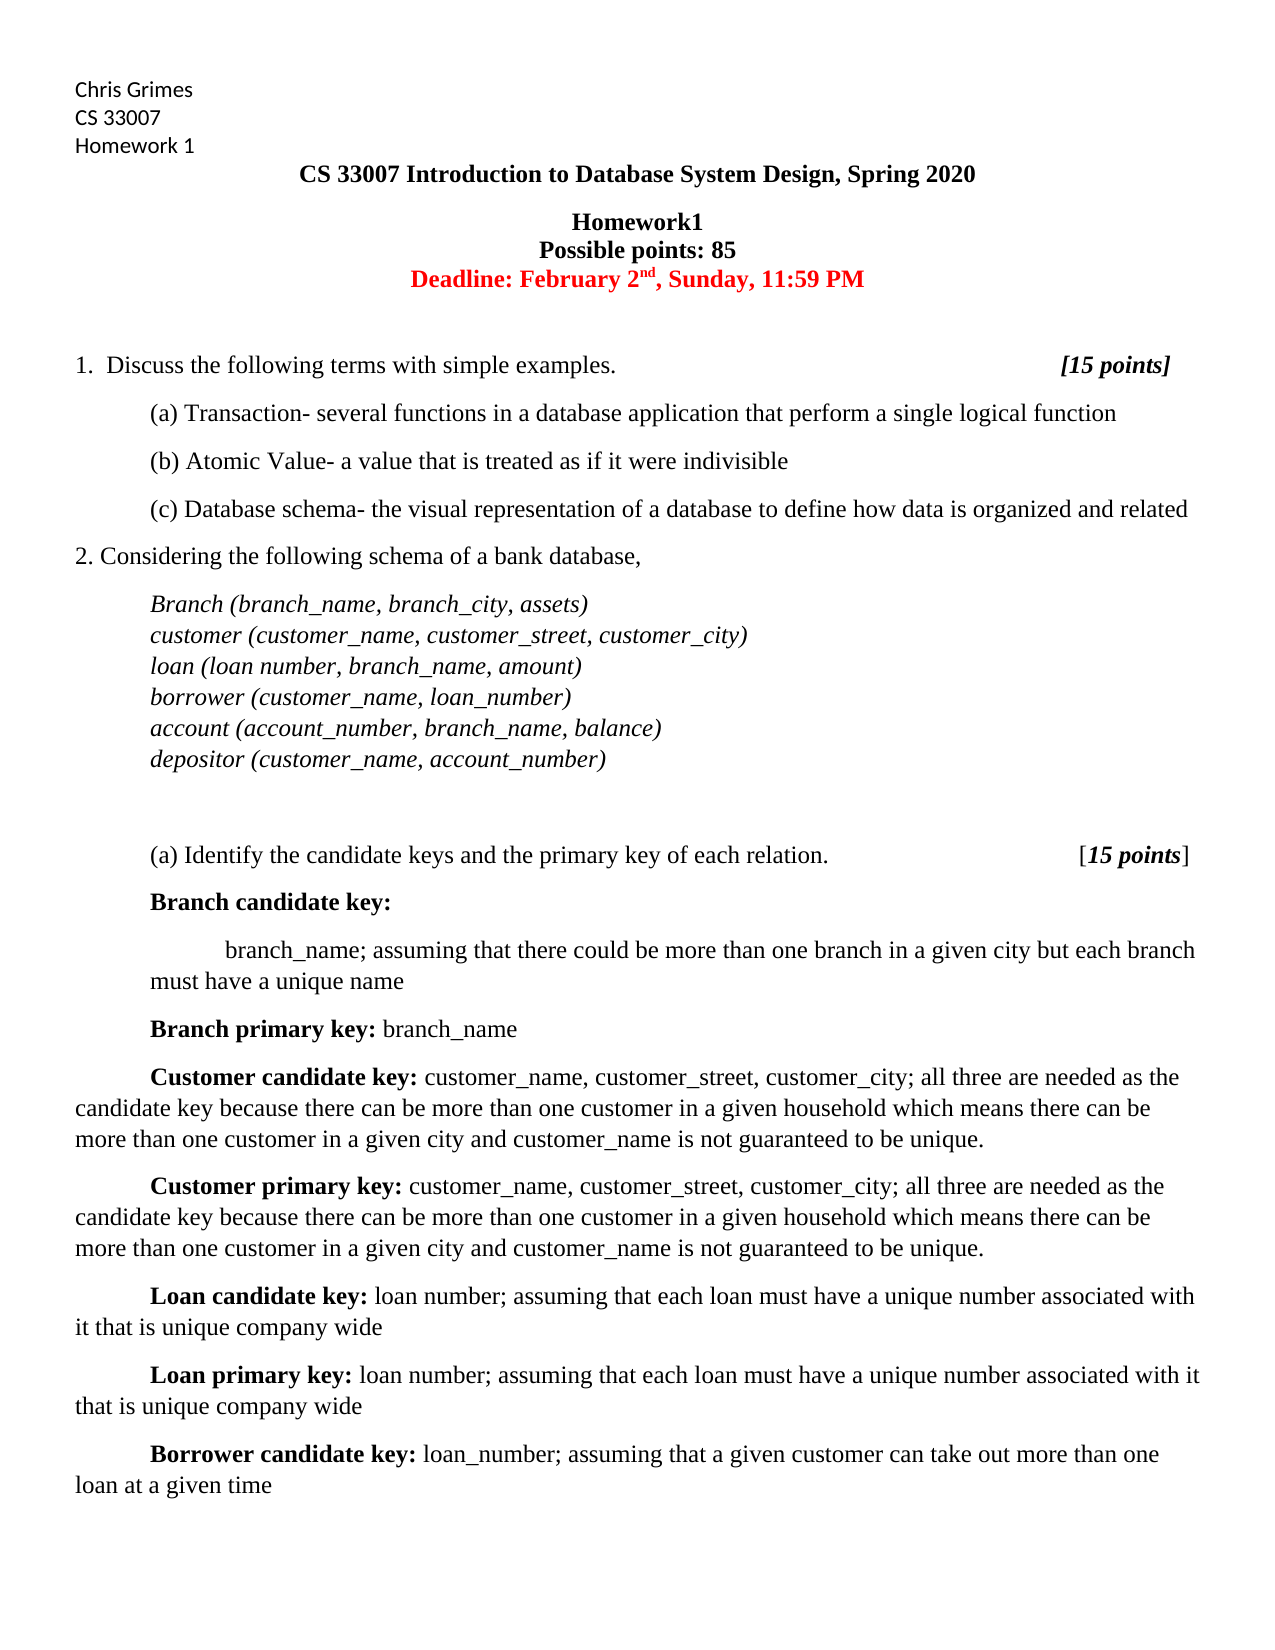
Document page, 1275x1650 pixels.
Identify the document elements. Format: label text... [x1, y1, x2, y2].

text Branch primary key: branch_name [75, 1014, 1200, 1043]
text branch_name; assuming that there could be more than one branch in a given city but each branch must have a unique name [150, 935, 1200, 995]
text Homework1 [75, 207, 1200, 236]
text Borrower candidate key: loan_number; assuming that a given customer can take out more than one loan at a given time [75, 1439, 1200, 1498]
text Deadline: February 2nd, Sunday, 11:59 PM [75, 264, 1200, 293]
text Customer candidate key: customer_name, customer_street, customer_city; all three are needed as the candidate key because there can be more than one customer in a given household which means there can be more than one customer in a given city and customer_name is not guaranteed to be unique. [75, 1062, 1200, 1152]
text Loan candidate key: loan number; assuming that each loan must have a unique number associated with it that is unique company wide [75, 1281, 1200, 1341]
list loan (loan number, branch_name, amount) [150, 651, 1200, 680]
list customer (customer_name, customer_street, customer_city) [150, 620, 1200, 649]
text Customer primary key: customer_name, customer_street, customer_city; all three are needed as the candidate key because there can be more than one customer in a given household which means there can be more than one customer in a given city and customer_name is not guaranteed to be unique. [75, 1171, 1200, 1262]
text 1. Discuss the following terms with simple examples. [15 points] [75, 351, 1200, 379]
text 2. Considering the following schema of a bank database, [75, 541, 1200, 570]
text (b) Atomic Value- a value that is treated as if it were indivisible [75, 446, 1200, 475]
text Loan primary key: loan number; assuming that each loan must have a unique number associated with it that is unique company wide [75, 1360, 1200, 1420]
text (a) Transaction- several functions in a database application that perform a single logical function [75, 398, 1200, 427]
text (a) Identify the candidate keys and the primary key of each relation. [15 points] [75, 840, 1200, 868]
text Branch candidate key: [75, 887, 1200, 916]
list depositor (customer_name, account_number) [150, 744, 1200, 773]
list borrower (customer_name, loan_number) [150, 682, 1200, 711]
text Possible points: 85 [75, 236, 1200, 264]
text (c) Database schema- the visual representation of a database to define how data is organized and related [75, 494, 1200, 522]
list Branch (branch_name, branch_city, assets) [150, 589, 1200, 618]
list account (account_number, branch_name, balance) [150, 713, 1200, 742]
text CS 33007 Introduction to Database System Design, Spring 2020 [75, 159, 1200, 188]
